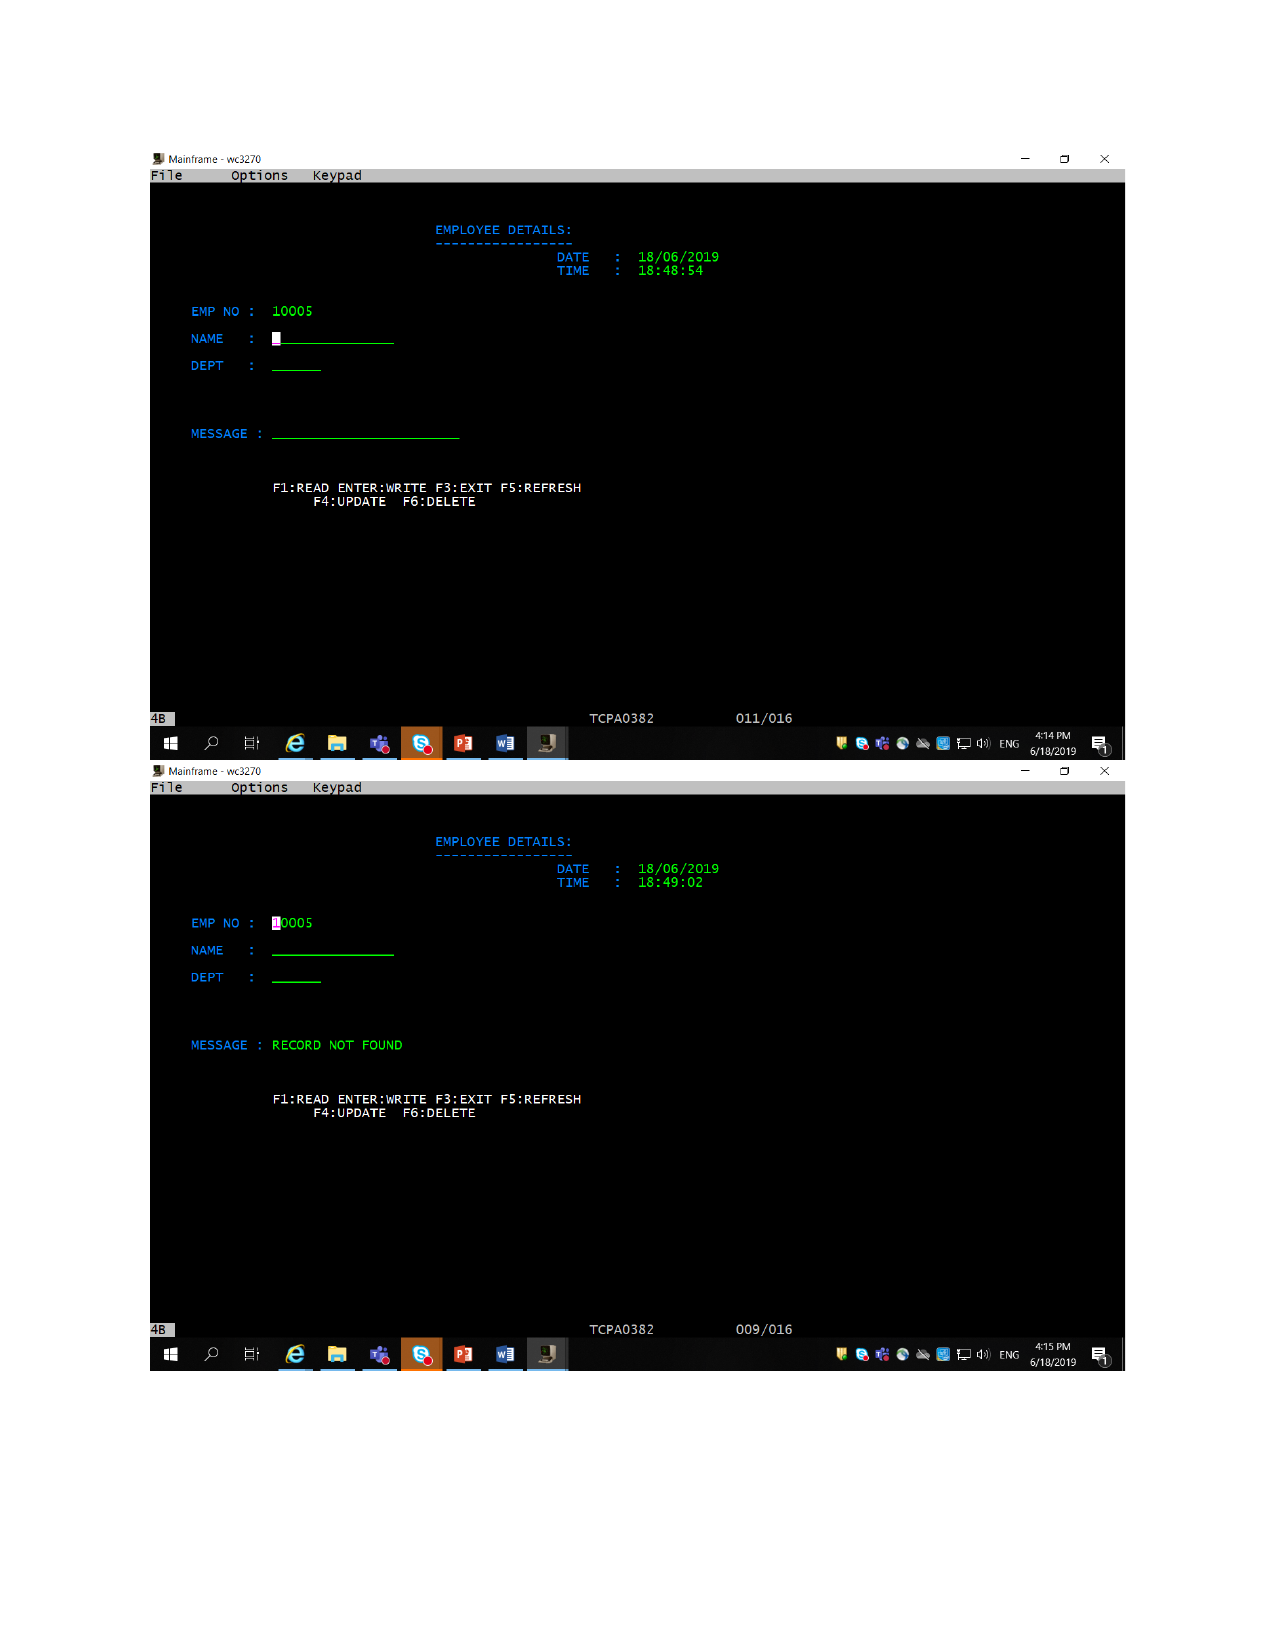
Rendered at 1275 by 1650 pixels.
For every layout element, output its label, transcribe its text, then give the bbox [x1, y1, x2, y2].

picture [150, 761, 1125, 1371]
picture [150, 150, 1125, 760]
